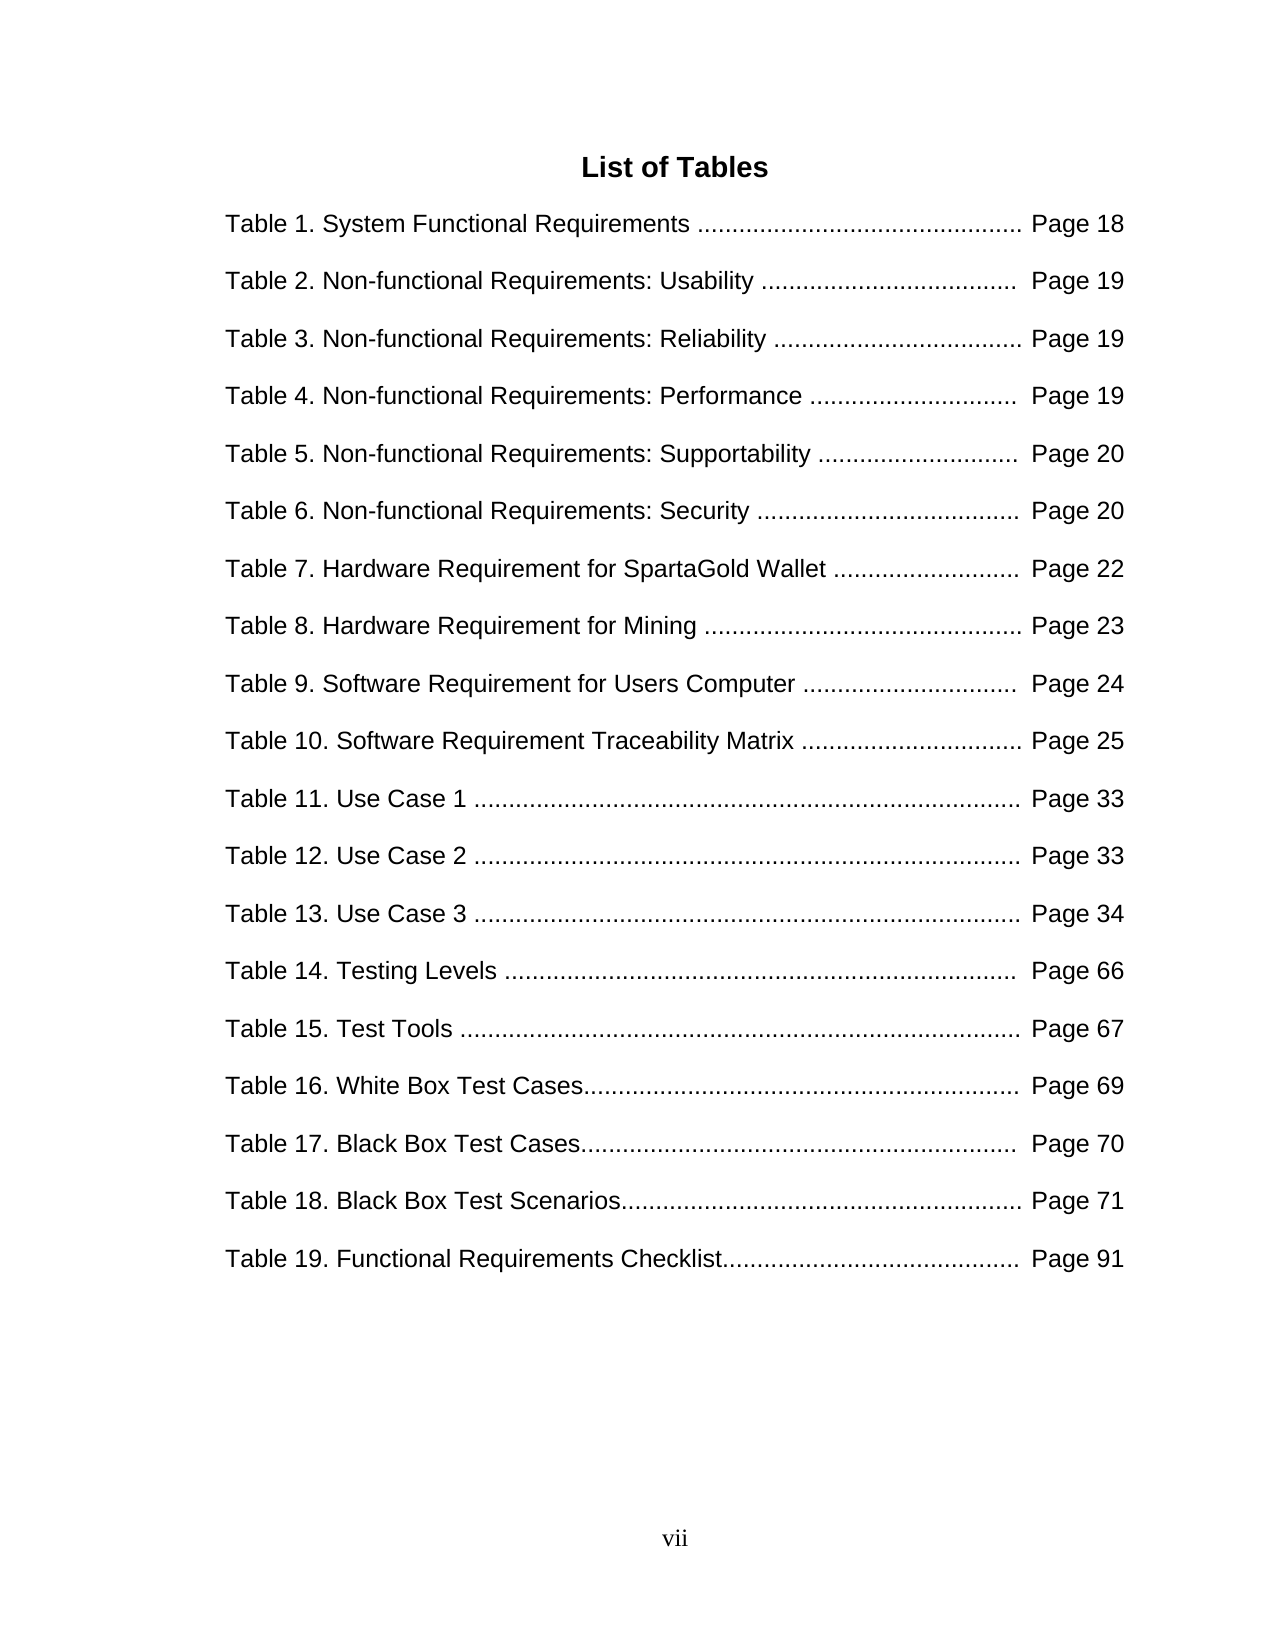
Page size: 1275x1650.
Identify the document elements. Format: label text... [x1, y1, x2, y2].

subtitle List of Tables [225, 150, 1125, 183]
